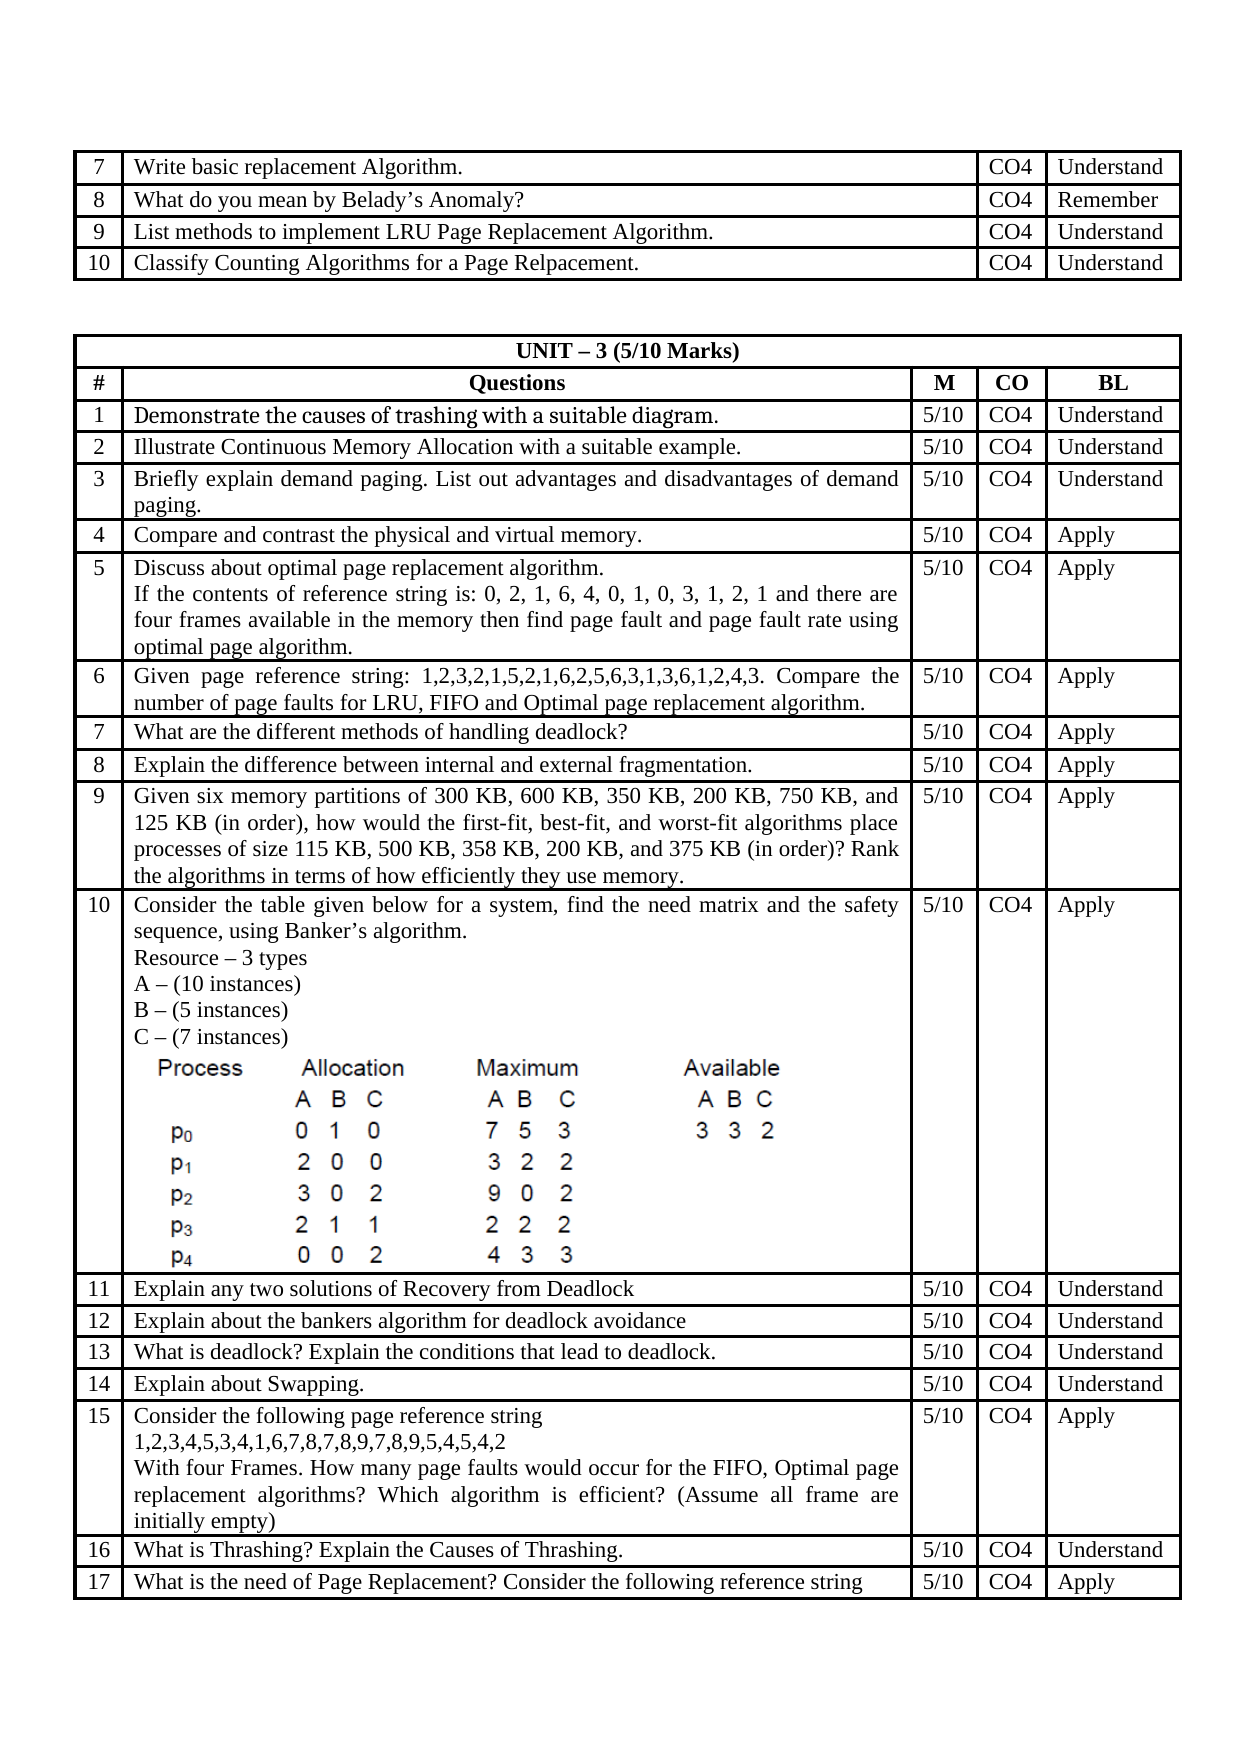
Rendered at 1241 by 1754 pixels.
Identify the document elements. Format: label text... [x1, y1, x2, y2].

table_cell CO4 [979, 153, 1045, 183]
table_cell Apply [1048, 521, 1179, 551]
table_cell 3 [77, 465, 121, 518]
table_cell Understand [1048, 1275, 1179, 1303]
table_cell Understand [1048, 402, 1179, 430]
table_cell Given page reference string: 1,2,3,2,1,5,2,1,6,2,5,6,3,1,3,6,1,2,4,3. Compare the number of page faults for LRU, FIFO and Optimal page replacement algorithm. [124, 662, 910, 715]
table_cell Explain any two solutions of Recovery from Deadlock [124, 1275, 910, 1303]
table_cell 5/10 [913, 521, 976, 551]
table_cell What do you mean by Belady’s Anomaly? [124, 186, 976, 214]
table_cell 5/10 [913, 1537, 976, 1565]
table_cell 5/10 [913, 465, 976, 518]
table_cell Given six memory partitions of 300 KB, 600 KB, 350 KB, 200 KB, 750 KB, and 125 KB (in order), how would the first-fit, best-fit, and worst-fit algorithms place processes of size 115 KB, 500 KB, 358 KB, 200 KB, and 375 KB (in order)? Rank the algorithms in terms of how efficiently they use memory. [124, 783, 910, 888]
table_cell 9 [77, 218, 121, 246]
table_cell What are the different methods of handling deadlock? [124, 718, 910, 748]
table_cell 5/10 [913, 662, 976, 715]
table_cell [124, 1568, 910, 1597]
table_cell Understand [1048, 1537, 1179, 1565]
table_cell Discuss about optimal page replacement algorithm. If the contents of reference string is: 0, 2, 1, 6, 4, 0, 1, 0, 3, 1, 2, 1 and there are four frames available in the memory then find page fault and page fault rate using optimal page algorithm. [124, 554, 910, 659]
table_cell 10 [77, 891, 121, 1272]
table_cell Compare and contrast the physical and virtual memory. [124, 521, 910, 551]
table_cell Understand [1048, 1338, 1179, 1367]
table_cell CO4 [979, 1537, 1045, 1565]
table_cell 12 [77, 1307, 121, 1335]
table_cell M [913, 369, 976, 398]
table_cell CO4 [979, 1275, 1045, 1303]
table_cell 11 [77, 1275, 121, 1303]
table_cell 14 [77, 1370, 121, 1398]
table_cell 17 [77, 1568, 121, 1597]
table_cell Apply [1048, 891, 1179, 1272]
table_cell Consider the following page reference string 1,2,3,4,5,3,4,1,6,7,8,7,8,9,7,8,9,5,4,5,4,2 With four Frames. How many page faults would occur for the FIFO, Optimal page replacement algorithms? Which algorithm is efficient? (Assume all frame are initially empty) [124, 1402, 910, 1533]
table_cell CO4 [979, 554, 1045, 659]
table_cell Apply [1048, 1402, 1179, 1533]
table_cell Understand [1048, 218, 1179, 246]
table_cell Apply [1048, 718, 1179, 748]
table_cell Explain about the bankers algorithm for deadlock avoidance [124, 1307, 910, 1335]
table_cell 13 [77, 1338, 121, 1367]
table_cell Understand [1048, 465, 1179, 518]
table_cell CO4 [979, 718, 1045, 748]
table_cell 15 [77, 1402, 121, 1533]
table_cell # [77, 369, 121, 398]
table_cell CO4 [979, 891, 1045, 1272]
table_cell 5/10 [913, 433, 976, 462]
table_cell CO4 [979, 521, 1045, 551]
table_cell What is Thrashing? Explain the Causes of Thrashing. [124, 1537, 910, 1565]
table_cell 5/10 [913, 1338, 976, 1367]
table_cell CO4 [979, 218, 1045, 246]
table_cell 5 [77, 554, 121, 659]
table_cell Understand [1048, 153, 1179, 183]
table_cell 5/10 [913, 1370, 976, 1398]
table_cell 9 [77, 783, 121, 888]
table_cell Apply [1048, 751, 1179, 779]
table_cell Understand [1048, 433, 1179, 462]
table_cell What is deadlock? Explain the conditions that lead to deadlock. [124, 1338, 910, 1367]
table_cell Questions [124, 369, 910, 398]
table_cell CO4 [979, 1402, 1045, 1533]
table_cell Remember [1048, 186, 1179, 214]
table_cell CO4 [979, 433, 1045, 462]
table_cell 5/10 [913, 554, 976, 659]
table_cell CO4 [979, 1307, 1045, 1335]
table_cell CO4 [979, 402, 1045, 430]
table_cell Understand [1048, 1370, 1179, 1398]
table_cell Understand [1048, 249, 1179, 278]
table_cell 5/10 [913, 891, 976, 1272]
table_cell 1 [77, 402, 121, 430]
table_cell Explain about Swapping. [124, 1370, 910, 1398]
table_cell Demonstrate the causes of trashing with a suitable diagram. [124, 402, 910, 430]
table_cell 16 [77, 1537, 121, 1565]
table_cell 7 [77, 153, 121, 183]
table_cell Classify Counting Algorithms for a Page Relpacement. [124, 249, 976, 278]
table_cell CO4 [979, 751, 1045, 779]
table_cell CO4 [979, 662, 1045, 715]
table_cell 2 [77, 433, 121, 462]
table_cell 5/10 [913, 783, 976, 888]
table_cell CO4 [979, 1568, 1045, 1597]
table_cell 10 [77, 249, 121, 278]
table_cell CO4 [979, 249, 1045, 278]
table_cell 5/10 [913, 718, 976, 748]
table_cell 5/10 [913, 1307, 976, 1335]
table_cell List methods to implement LRU Page Replacement Algorithm. [124, 218, 976, 246]
table_cell CO4 [979, 186, 1045, 214]
table_cell CO4 [979, 1370, 1045, 1398]
table_cell 5/10 [913, 1275, 976, 1303]
table_cell BL [1048, 369, 1179, 398]
table_cell 5/10 [913, 1402, 976, 1533]
table_cell Explain the difference between internal and external fragmentation. [124, 751, 910, 779]
table_cell 6 [77, 662, 121, 715]
table_header UNIT – 3 (5/10 Marks) [77, 337, 1179, 366]
table_cell CO4 [979, 783, 1045, 888]
table_cell Write basic replacement Algorithm. [124, 153, 976, 183]
table_cell Consider the table given below for a system, find the need matrix and the safety sequence, using Banker’s algorithm. Resource – 3 types A – (10 instances) B – (5 instances) C – (7 instances) [124, 891, 910, 1272]
table_cell CO4 [979, 1338, 1045, 1367]
table_cell 8 [77, 186, 121, 214]
table_cell Apply [1048, 783, 1179, 888]
table_cell 5/10 [913, 402, 976, 430]
table_cell Apply [1048, 662, 1179, 715]
table_cell Briefly explain demand paging. List out advantages and disadvantages of demand paging. [124, 465, 910, 518]
table_cell CO4 [979, 465, 1045, 518]
table_cell CO [979, 369, 1045, 398]
table_cell Apply [1048, 1568, 1179, 1597]
table_cell 4 [77, 521, 121, 551]
table_cell 5/10 [913, 1568, 976, 1597]
table_cell Apply [1048, 554, 1179, 659]
table_cell Illustrate Continuous Memory Allocation with a suitable example. [124, 433, 910, 462]
table_cell Understand [1048, 1307, 1179, 1335]
table_cell 7 [77, 718, 121, 748]
table_cell 5/10 [913, 751, 976, 779]
table_cell 8 [77, 751, 121, 779]
